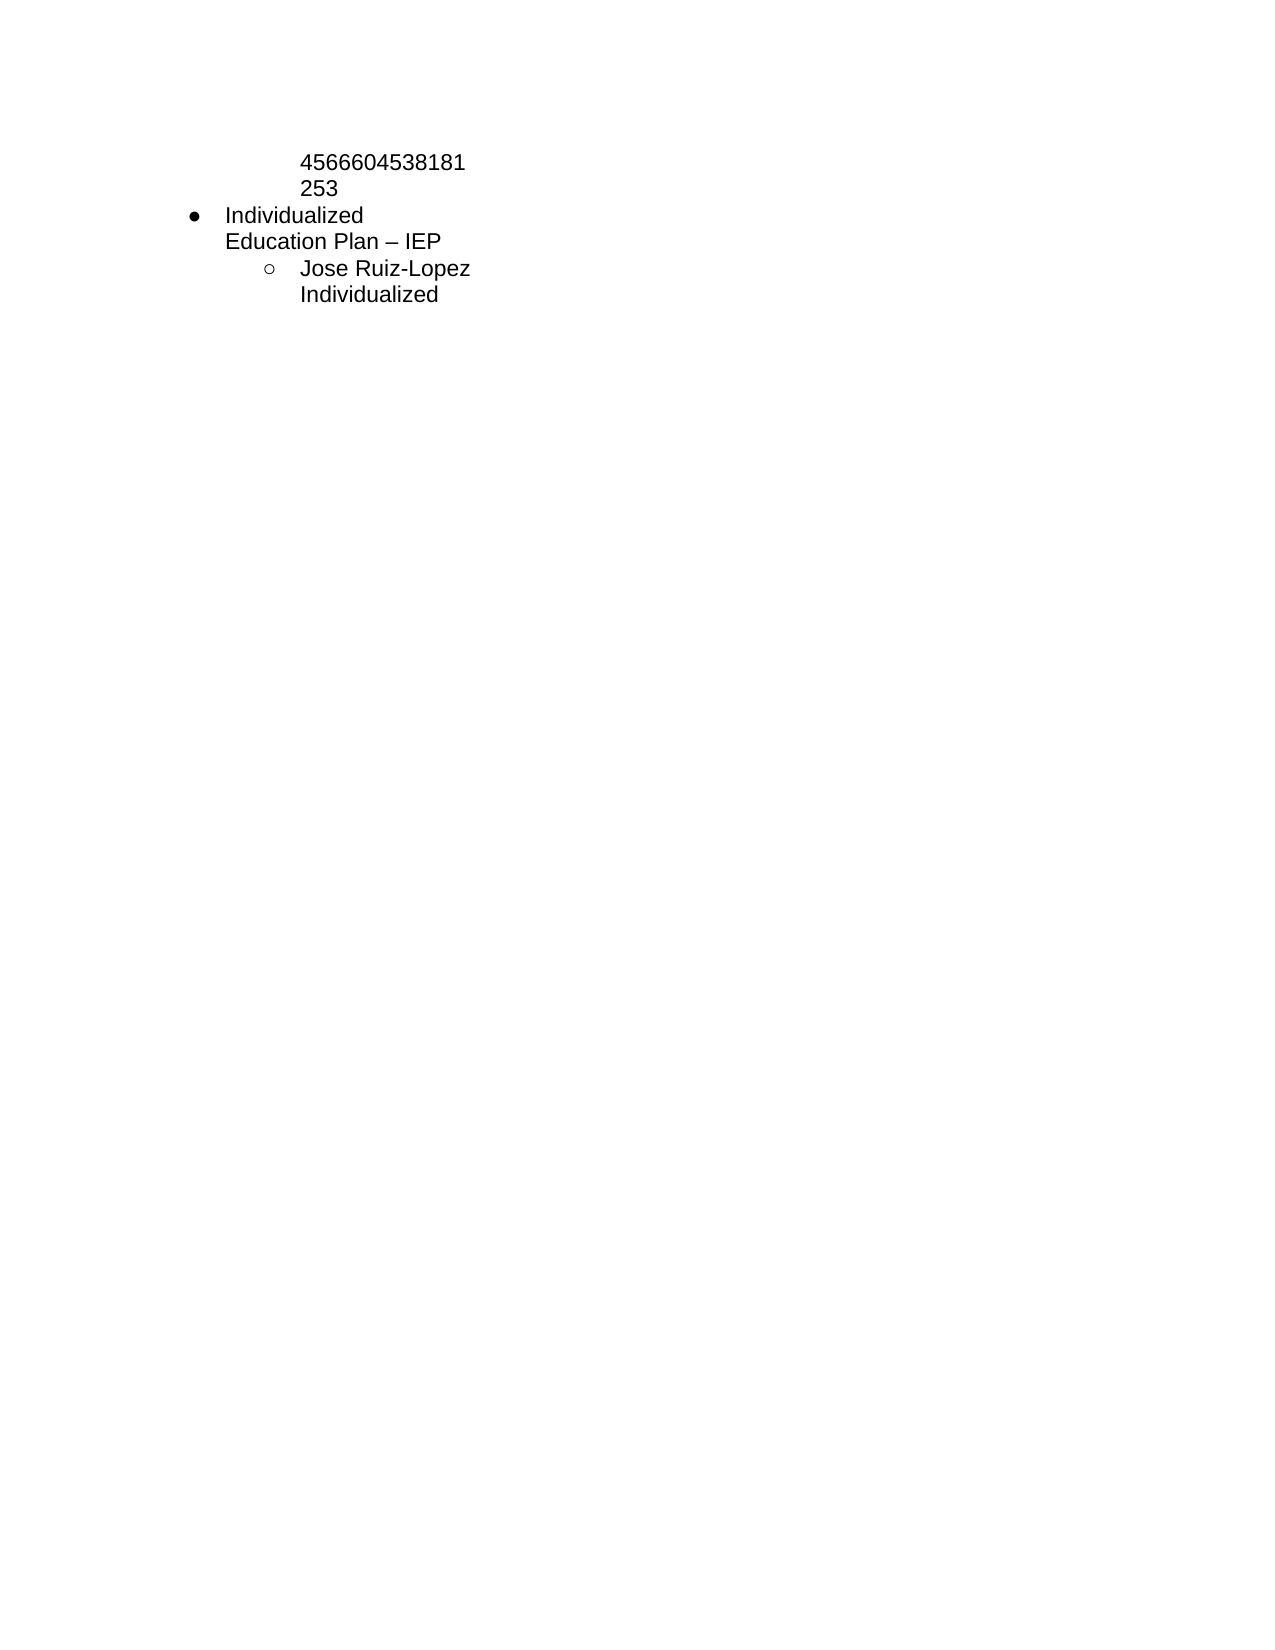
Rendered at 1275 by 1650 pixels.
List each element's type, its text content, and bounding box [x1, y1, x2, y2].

list Clark Kent 11/23/1988 dob ccn 4566604538181253 [262, 149, 472, 202]
list Individualized Education Plan – IEP [187, 202, 472, 254]
list Jose Ruiz-Lopez Individualized Education Plan Name first Name [262, 254, 472, 307]
